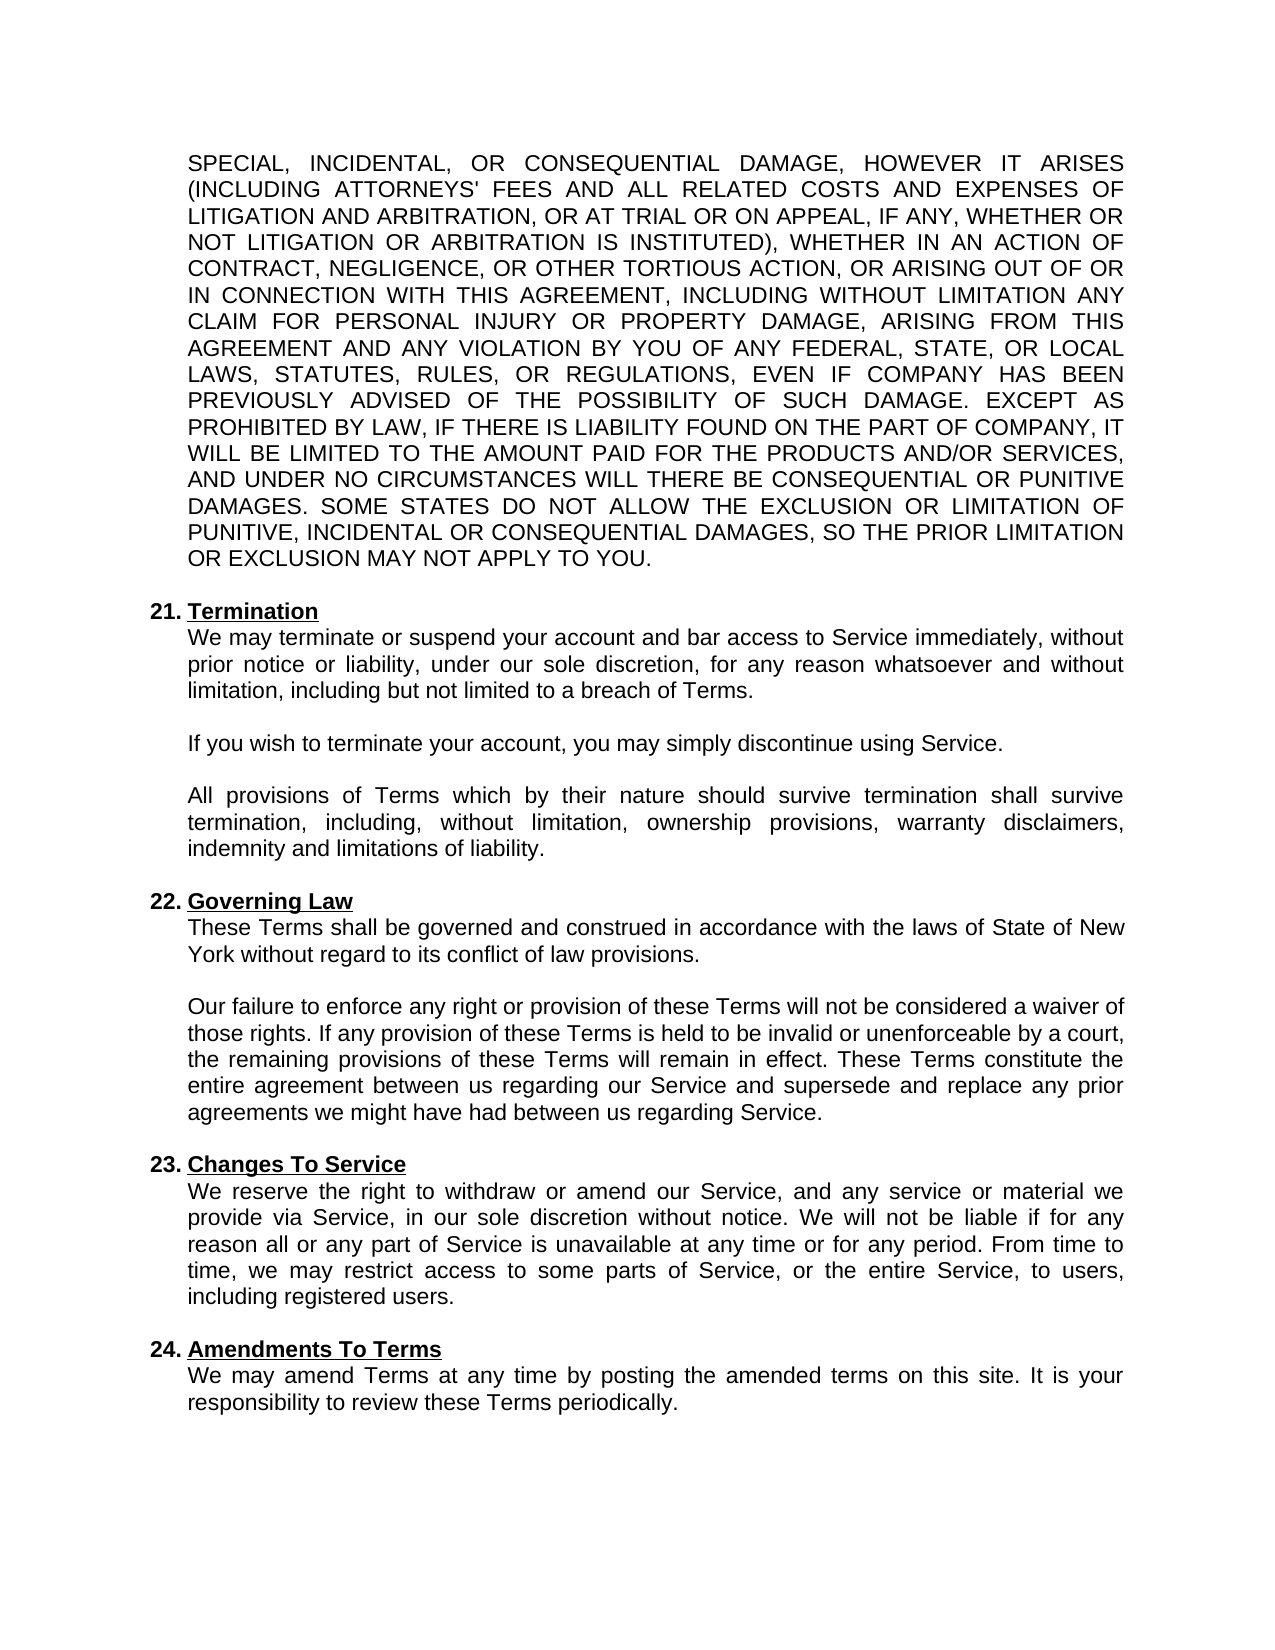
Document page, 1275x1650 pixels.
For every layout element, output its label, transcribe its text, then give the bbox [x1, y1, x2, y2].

text If you wish to terminate your account, you may simply discontinue using Service. [187, 730, 1125, 756]
text These Terms shall be governed and construed in accordance with the laws of State of New York without regard to its conflict of law provisions. [187, 914, 1125, 967]
text Our failure to enforce any right or provision of these Terms will not be considered a waiver of those rights. If any provision of these Terms is held to be invalid or unenforceable by a court, the remaining provisions of these Terms will remain in effect. These Terms constitute the entire agreement between us regarding our Service and supersede and replace any prior agreements we might have had between us regarding Service. [187, 993, 1125, 1125]
text We may terminate or suspend your account and bar access to Service immediately, without prior notice or liability, under our sole discretion, for any reason whatsoever and without limitation, including but not limited to a breach of Terms. [187, 624, 1125, 703]
text We reserve the right to withdraw or amend our Service, and any service or material we provide via Service, in our sole discretion without notice. We will not be liable if for any reason all or any part of Service is unavailable at any time or for any period. From time to time, we may restrict access to some parts of Service, or the entire Service, to users, including registered users. [187, 1178, 1125, 1309]
text All provisions of Terms which by their nature should survive termination shall survive termination, including, without limitation, ownership provisions, warranty disclaimers, indemnity and limitations of liability. [187, 782, 1125, 862]
list Changes To Service [150, 1151, 1125, 1178]
text We may amend Terms at any time by posting the amended terms on this site. It is your responsibility to review these Terms periodically. [187, 1362, 1125, 1415]
list Governing Law [150, 888, 1125, 914]
list Amendments To Terms [150, 1336, 1125, 1362]
list Termination [150, 598, 1125, 624]
